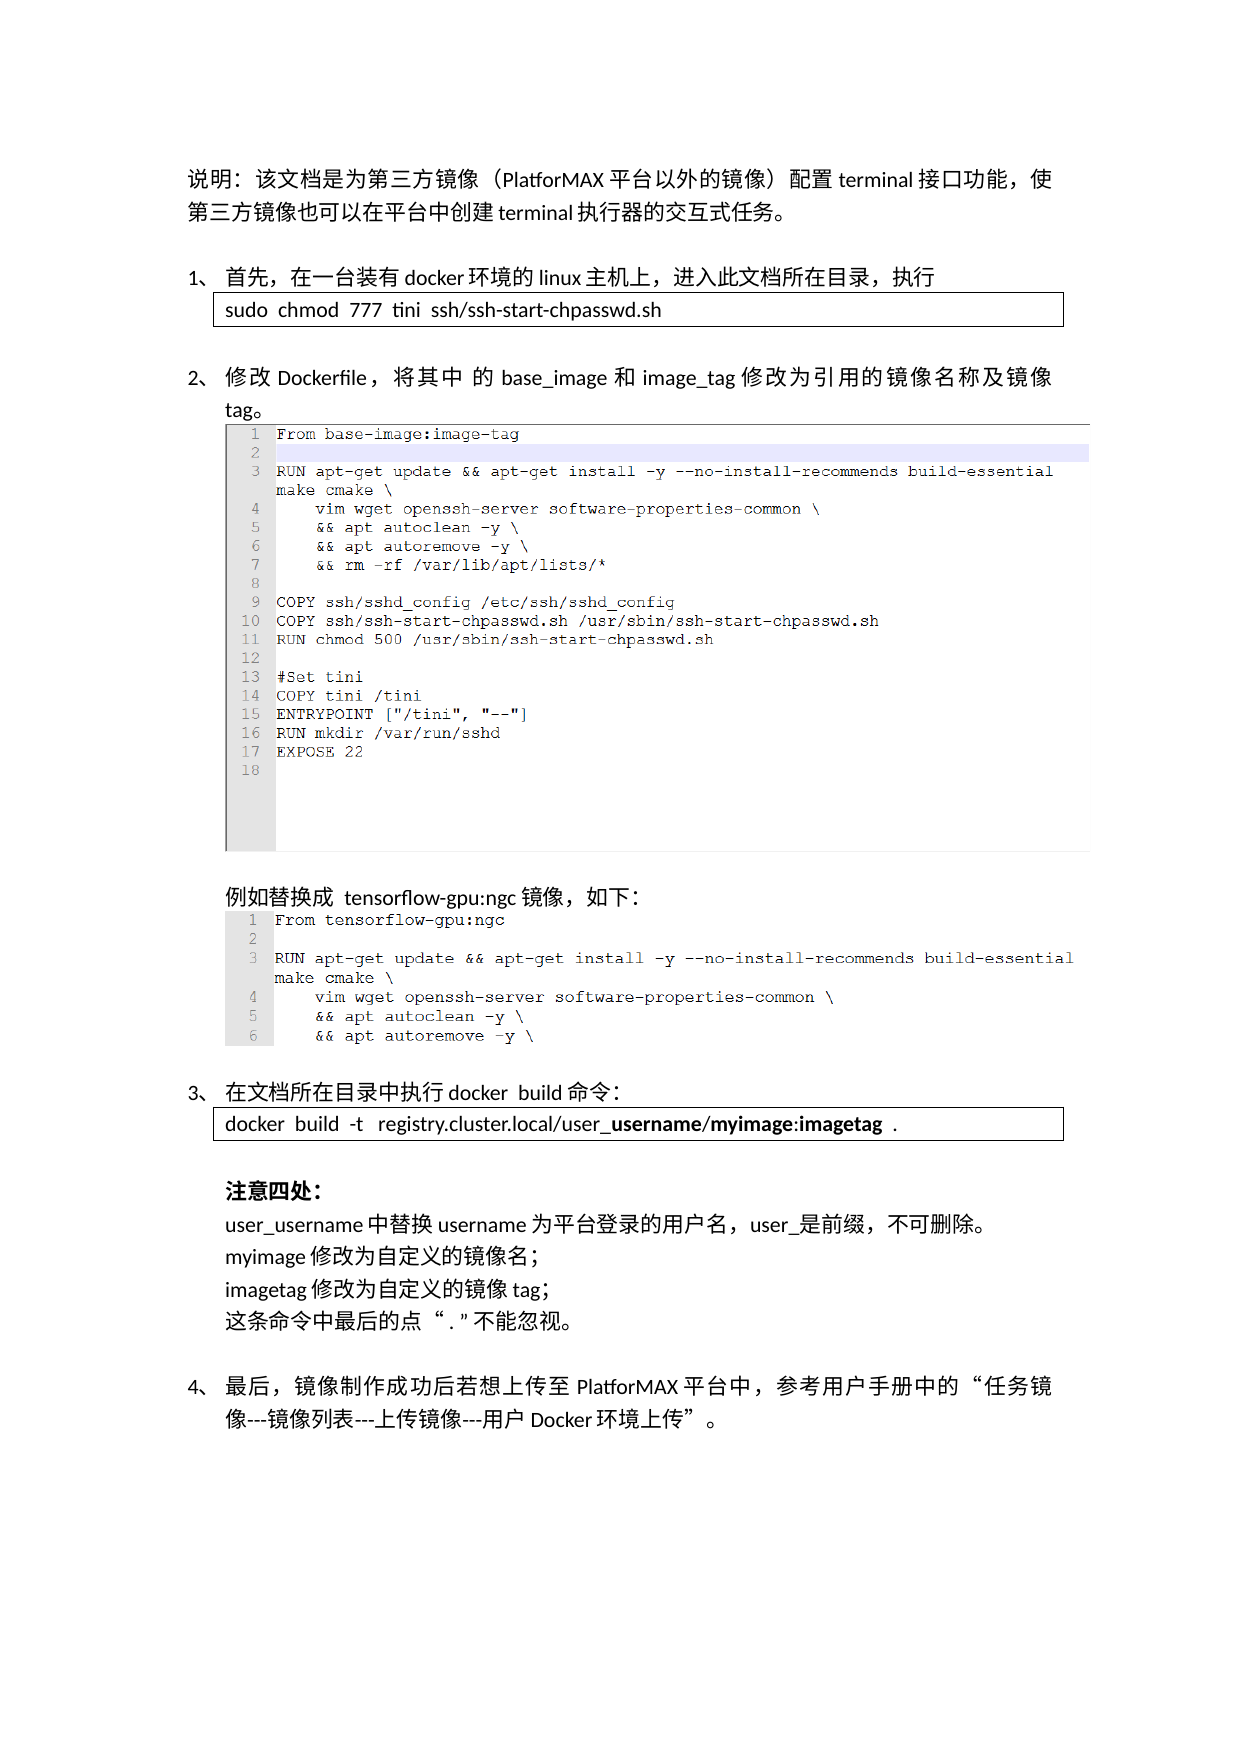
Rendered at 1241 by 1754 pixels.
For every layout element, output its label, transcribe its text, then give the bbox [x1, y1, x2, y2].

list 在文档所在目录中执行docker build命令： [187, 1074, 1053, 1107]
list 首先，在一台装有docker环境的linux主机上，进入此文档所在目录，执行 [187, 259, 1053, 292]
list 这条命令中最后的点“ . ” 不能忽视。 [225, 1304, 1053, 1336]
list user_username中替换username为平台登录的用户名，user_是前缀，不可删除。 [225, 1206, 1053, 1239]
table_header sudo chmod 777 tini ssh/ssh-start-chpasswd.sh [214, 293, 1063, 326]
list 修改Dockerfile，将其中 的base_image和image_tag修改为引用的镜像名称及镜像tag。 [187, 359, 1053, 424]
picture [225, 424, 1091, 852]
list imagetag修改为自定义的镜像tag； [225, 1271, 1053, 1304]
text 说明：该文档是为第三方镜像（PlatforMAX平台以外的镜像）配置terminal接口功能，使第三方镜像也可以在平台中创建terminal执行器的交互式任务。 [187, 162, 1053, 227]
table_header docker build -t registry.cluster.local/user_username/myimage:imagetag . [214, 1108, 1063, 1140]
list 注意四处： [225, 1174, 1053, 1206]
picture [225, 911, 1091, 1046]
list myimage修改为自定义的镜像名； [225, 1239, 1053, 1271]
list 例如替换成 tensorflow-gpu:ngc镜像，如下： [225, 879, 1053, 911]
list 最后，镜像制作成功后若想上传至PlatforMAX平台中，参考用户手册中的“任务镜像---镜像列表---上传镜像---用户Docker环境上传”。 [187, 1369, 1053, 1434]
